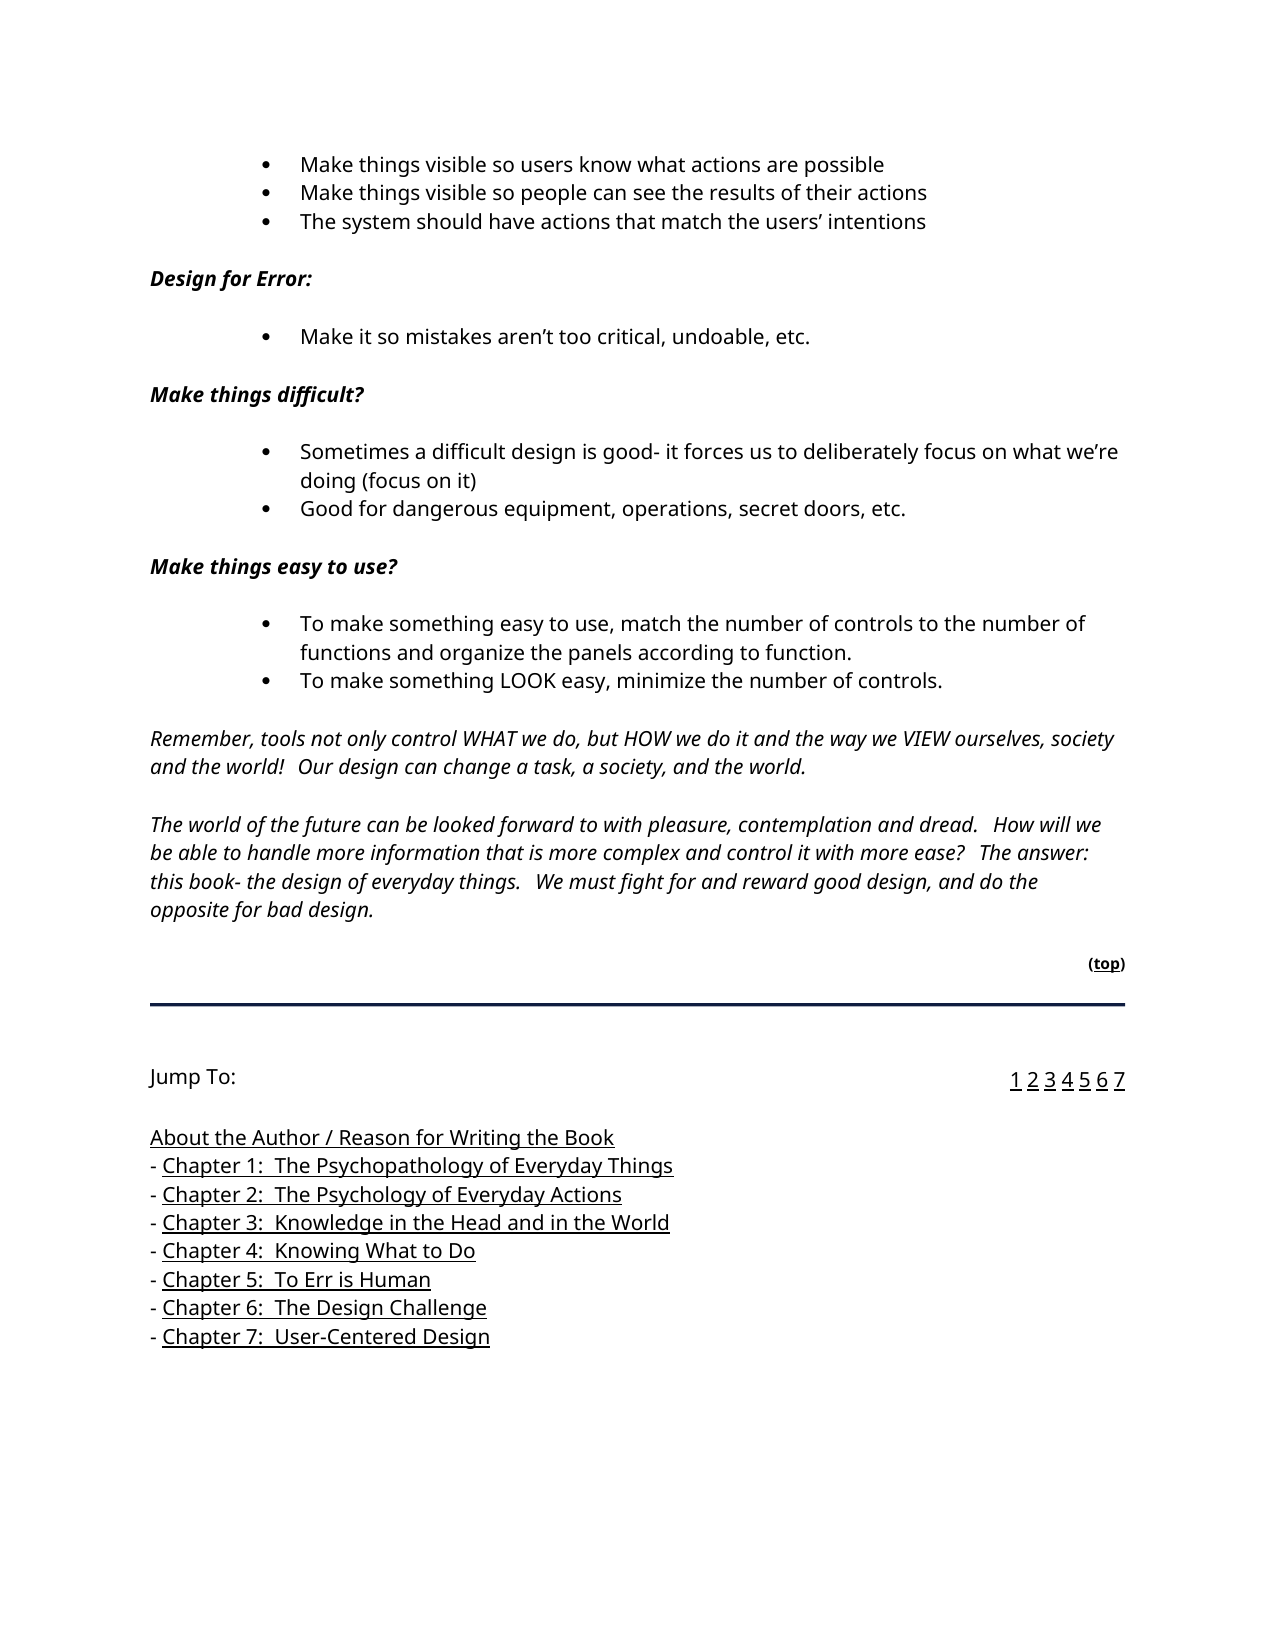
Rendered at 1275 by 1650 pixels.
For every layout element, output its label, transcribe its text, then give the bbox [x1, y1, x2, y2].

text Make things easy to use? [150, 552, 1125, 580]
table_header Jump To: [150, 1031, 617, 1094]
text About the Author / Reason for Writing the Book - Chapter 1: The Psychopathology of Everyday Things - Chapter 2: The Psychology of Everyday Actions - Chapter 3: Knowledge in the Head and in the World - Chapter 4: Knowing What to Do - Chapter 5: To Err is Human - Chapter 6: The Design Challenge - Chapter 7: User-Centered Design [150, 1123, 1125, 1350]
list The system should have actions that match the users’ intentions [262, 207, 1125, 235]
text The world of the future can be looked forward to with pleasure, contemplation and dread. How will we be able to handle more information that is more complex and control it with more ease? The answer: this book- the design of everyday things. We must fight for and reward good design, and do the opposite for bad design. [150, 810, 1125, 924]
text Design for Error: [150, 264, 1125, 293]
table_header 1 2 3 4 5 6 7 [617, 1031, 1125, 1094]
list Sometimes a difficult design is good- it forces us to deliberately focus on what we’re doing (focus on it) [262, 437, 1125, 494]
list To make something LOOK easy, minimize the number of controls. [262, 666, 1125, 695]
text (top) [150, 953, 1125, 974]
list Good for dangerous equipment, operations, secret doors, etc. [262, 494, 1125, 523]
list To make something easy to use, match the number of controls to the number of functions and organize the panels according to function. [262, 609, 1125, 666]
list Make things visible so people can see the results of their actions [262, 178, 1125, 207]
text Remember, tools not only control WHAT we do, but HOW we do it and the way we VIEW ourselves, society and the world! Our design can change a task, a society, and the world. [150, 724, 1125, 781]
text Make things difficult? [150, 380, 1125, 408]
list Make things visible so users know what actions are possible [262, 150, 1125, 178]
list Make it so mistakes aren’t too critical, undoable, etc. [262, 322, 1125, 351]
